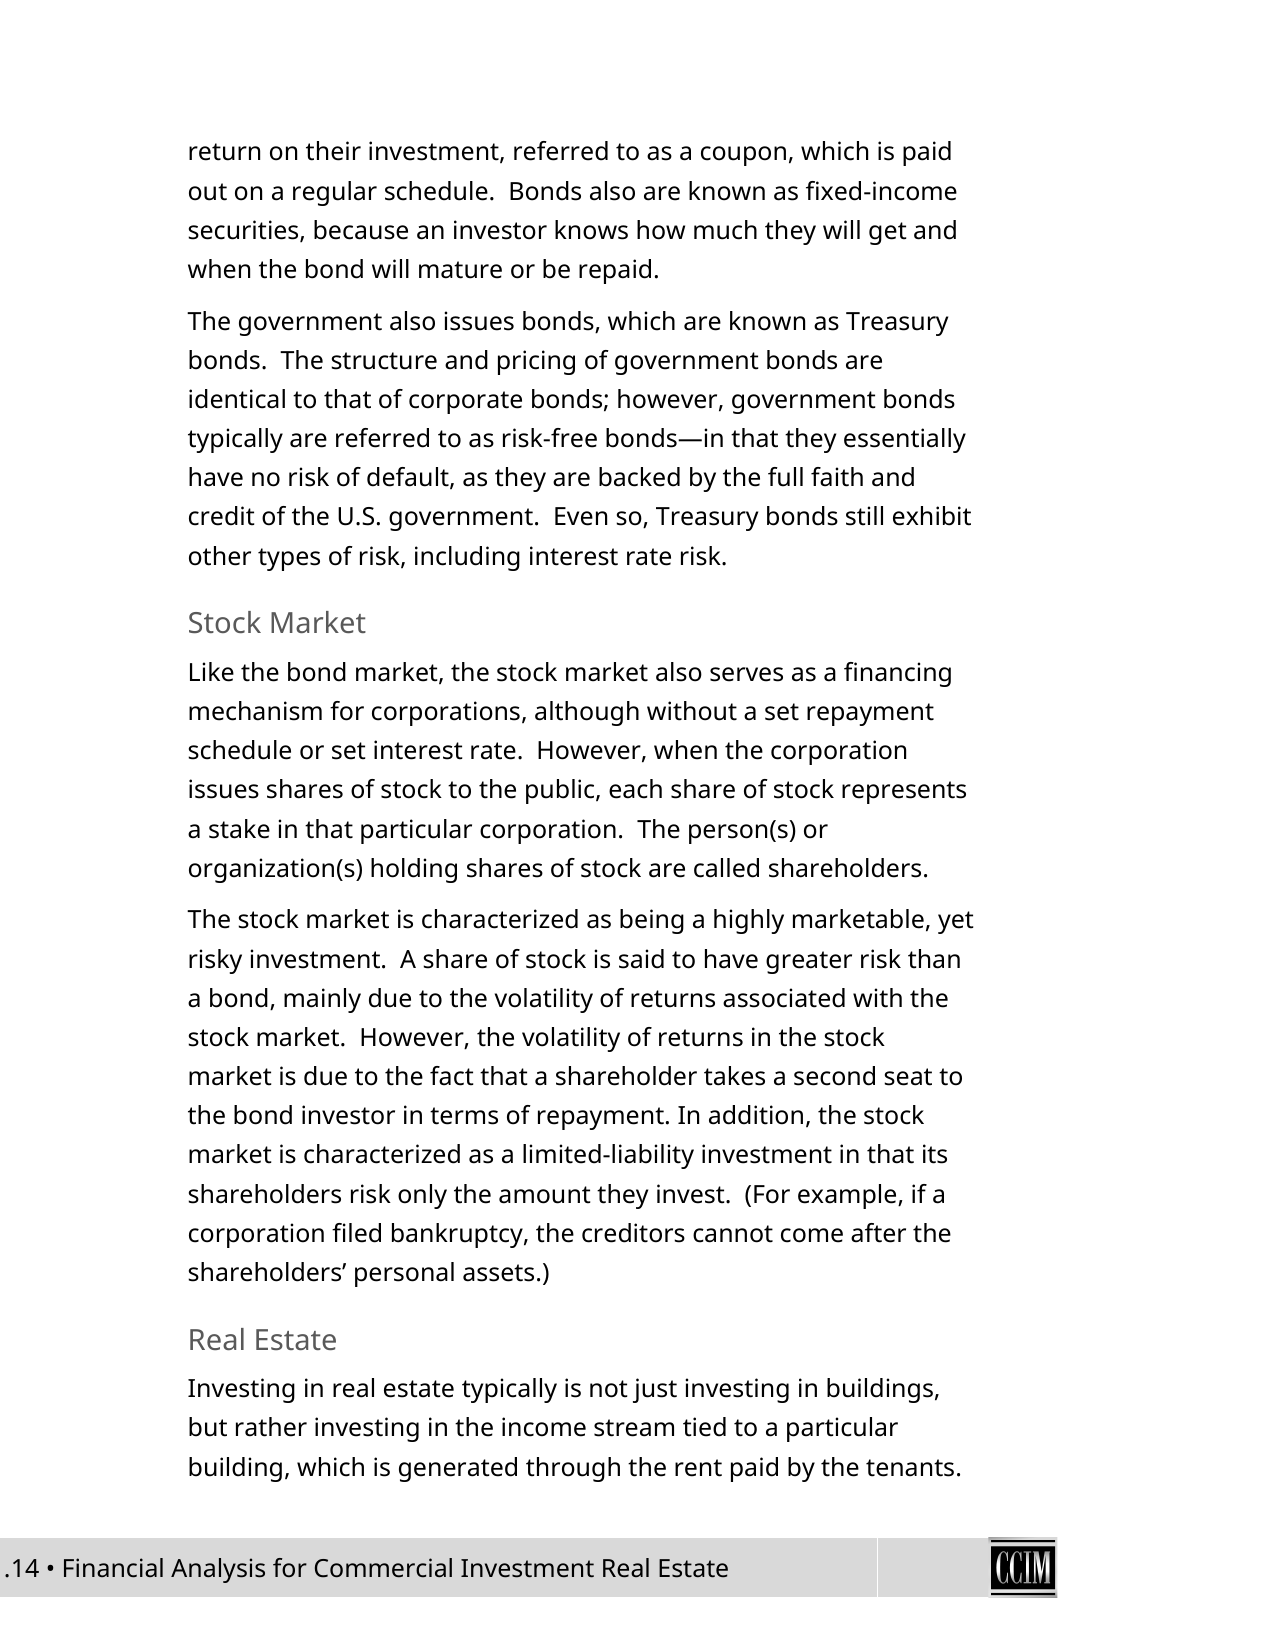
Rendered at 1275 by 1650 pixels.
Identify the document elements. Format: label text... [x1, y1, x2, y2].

picture [988, 1537, 1058, 1598]
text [187, 134, 975, 286]
text Like the bond market, the stock market also serves as a financing mechanism for corporations, although without a set repayment schedule or set interest rate. However, when the corporation issues shares of stock to the public, each share of stock represents a stake in that particular corporation. The person(s) or organization(s) holding shares of stock are called shareholders. [187, 654, 975, 884]
text The stock market is characterized as being a highly marketable, yet risky investment. A share of stock is said to have greater risk than a bond, mainly due to the volatility of returns associated with the stock market. However, the volatility of returns in the stock market is due to the fact that a shareholder takes a second seat to the bond investor in terms of repayment. In addition, the stock market is characterized as a limited-liability investment in that its shareholders risk only the amount they invest. (For example, if a corporation filed bankruptcy, the creditors cannot come after the shareholders’ personal assets.) [187, 902, 975, 1289]
subtitle Stock Market [187, 602, 975, 642]
text The government also issues bonds, which are known as Treasury bonds. The structure and pricing of government bonds are identical to that of corporate bonds; however, government bonds typically are referred to as risk-free bonds—in that they essentially have no risk of default, as they are backed by the full faith and credit of the U.S. government. Even so, Treasury bonds still exhibit other types of risk, including interest rate risk. [187, 303, 975, 572]
subtitle Real Estate [187, 1319, 975, 1358]
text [187, 1371, 975, 1483]
